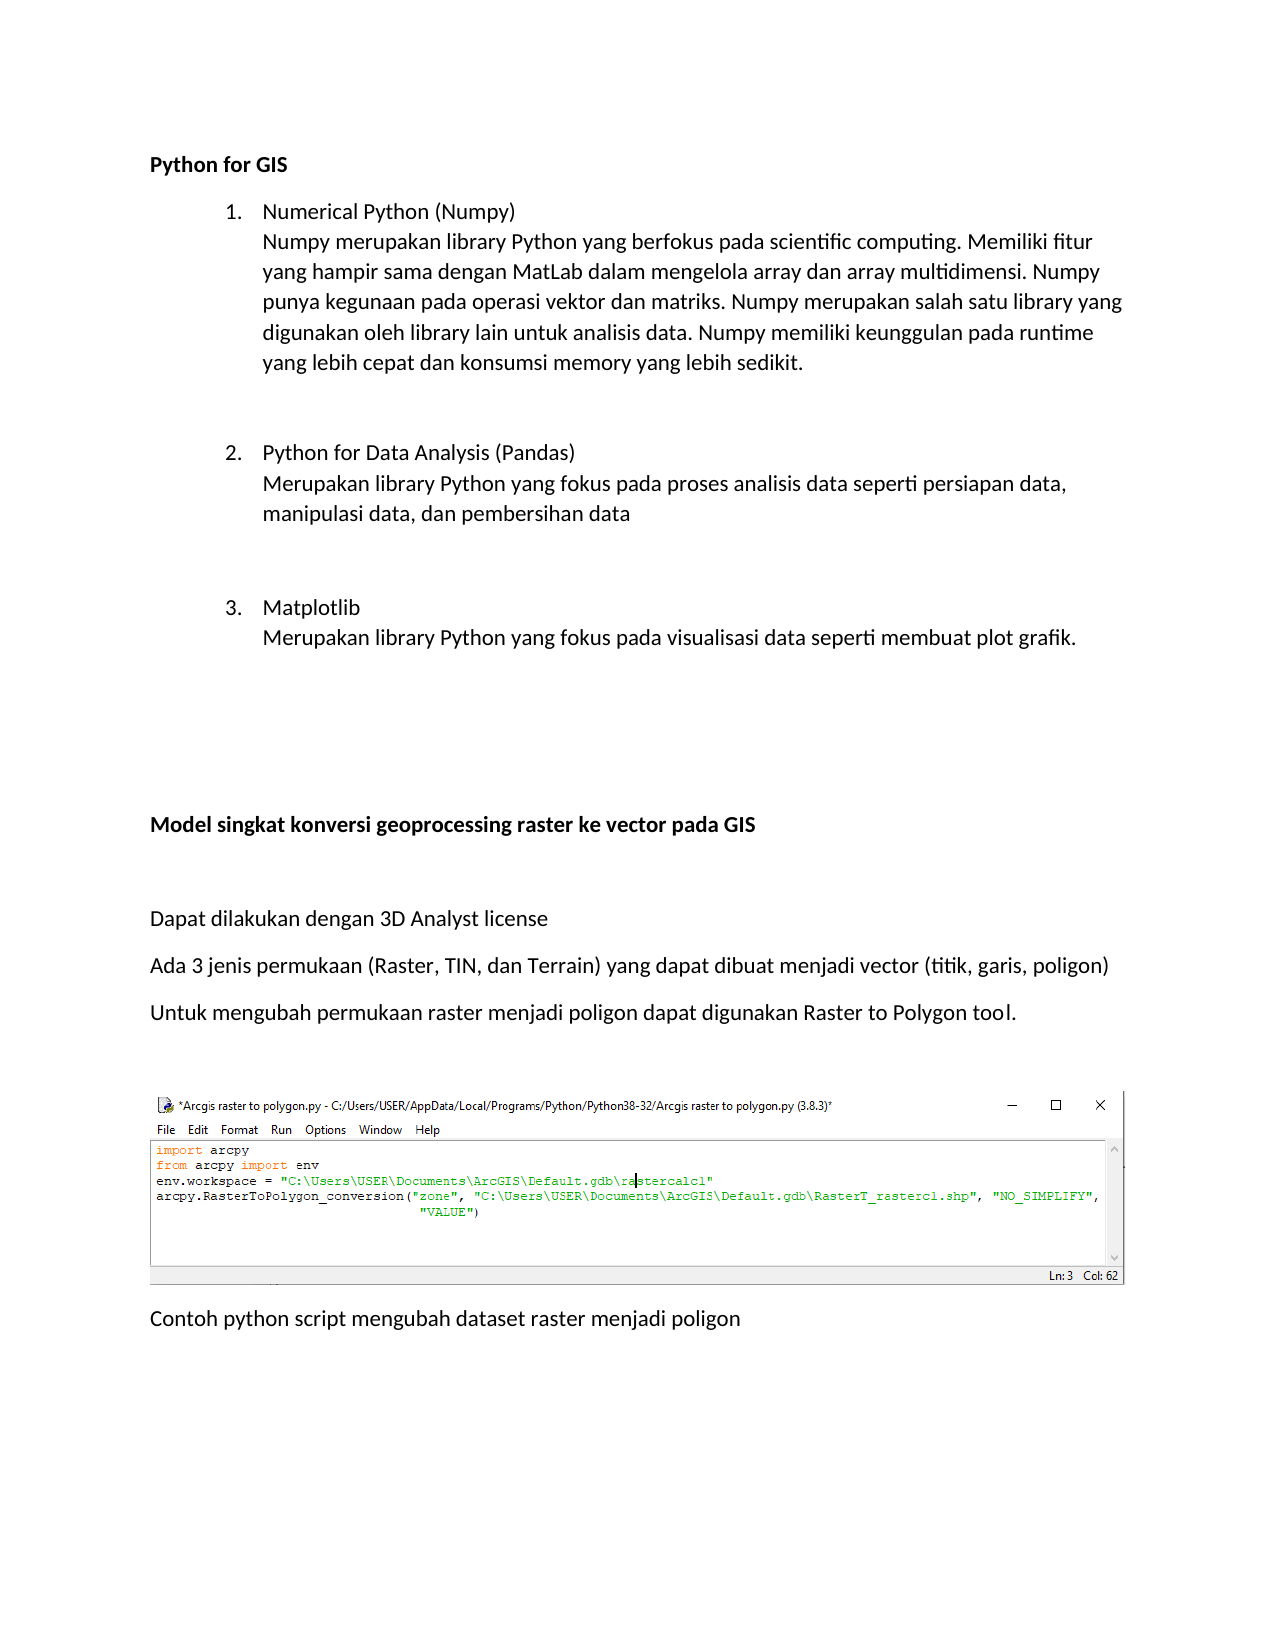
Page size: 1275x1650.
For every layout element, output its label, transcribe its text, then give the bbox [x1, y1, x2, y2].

text Dapat dilakukan dengan 3D Analyst license [150, 904, 1125, 932]
list Matplotlib [225, 593, 1125, 621]
list Python for Data Analysis (Pandas) [225, 438, 1125, 467]
list Merupakan library Python yang fokus pada proses analisis data seperti persiapan data, manipulasi data, dan pembersihan data [262, 469, 1125, 527]
picture [150, 1091, 1125, 1285]
text Python for GIS [150, 150, 1125, 178]
list Merupakan library Python yang fokus pada visualisasi data seperti membuat plot grafik. [262, 623, 1125, 651]
list Numpy merupakan library Python yang berfokus pada scientific computing. Memiliki fitur yang hampir sama dengan MatLab dalam mengelola array dan array multidimensi. Numpy punya kegunaan pada operasi vektor dan matriks. Numpy merupakan salah satu library yang digunakan oleh library lain untuk analisis data. Numpy memiliki keunggulan pada runtime yang lebih cepat dan konsumsi memory yang lebih sedikit. [262, 227, 1125, 376]
text Model singkat konversi geoprocessing raster ke vector pada GIS [150, 810, 1125, 838]
list Numerical Python (Numpy) [225, 197, 1125, 225]
text Ada 3 jenis permukaan (Raster, TIN, dan Terrain) yang dapat dibuat menjadi vector (titik, garis, poligon) [150, 951, 1125, 979]
text Untuk mengubah permukaan raster menjadi poligon dapat digunakan Raster to Polygon tool. [150, 998, 1125, 1026]
text Contoh python script mengubah dataset raster menjadi poligon [150, 1304, 1125, 1332]
